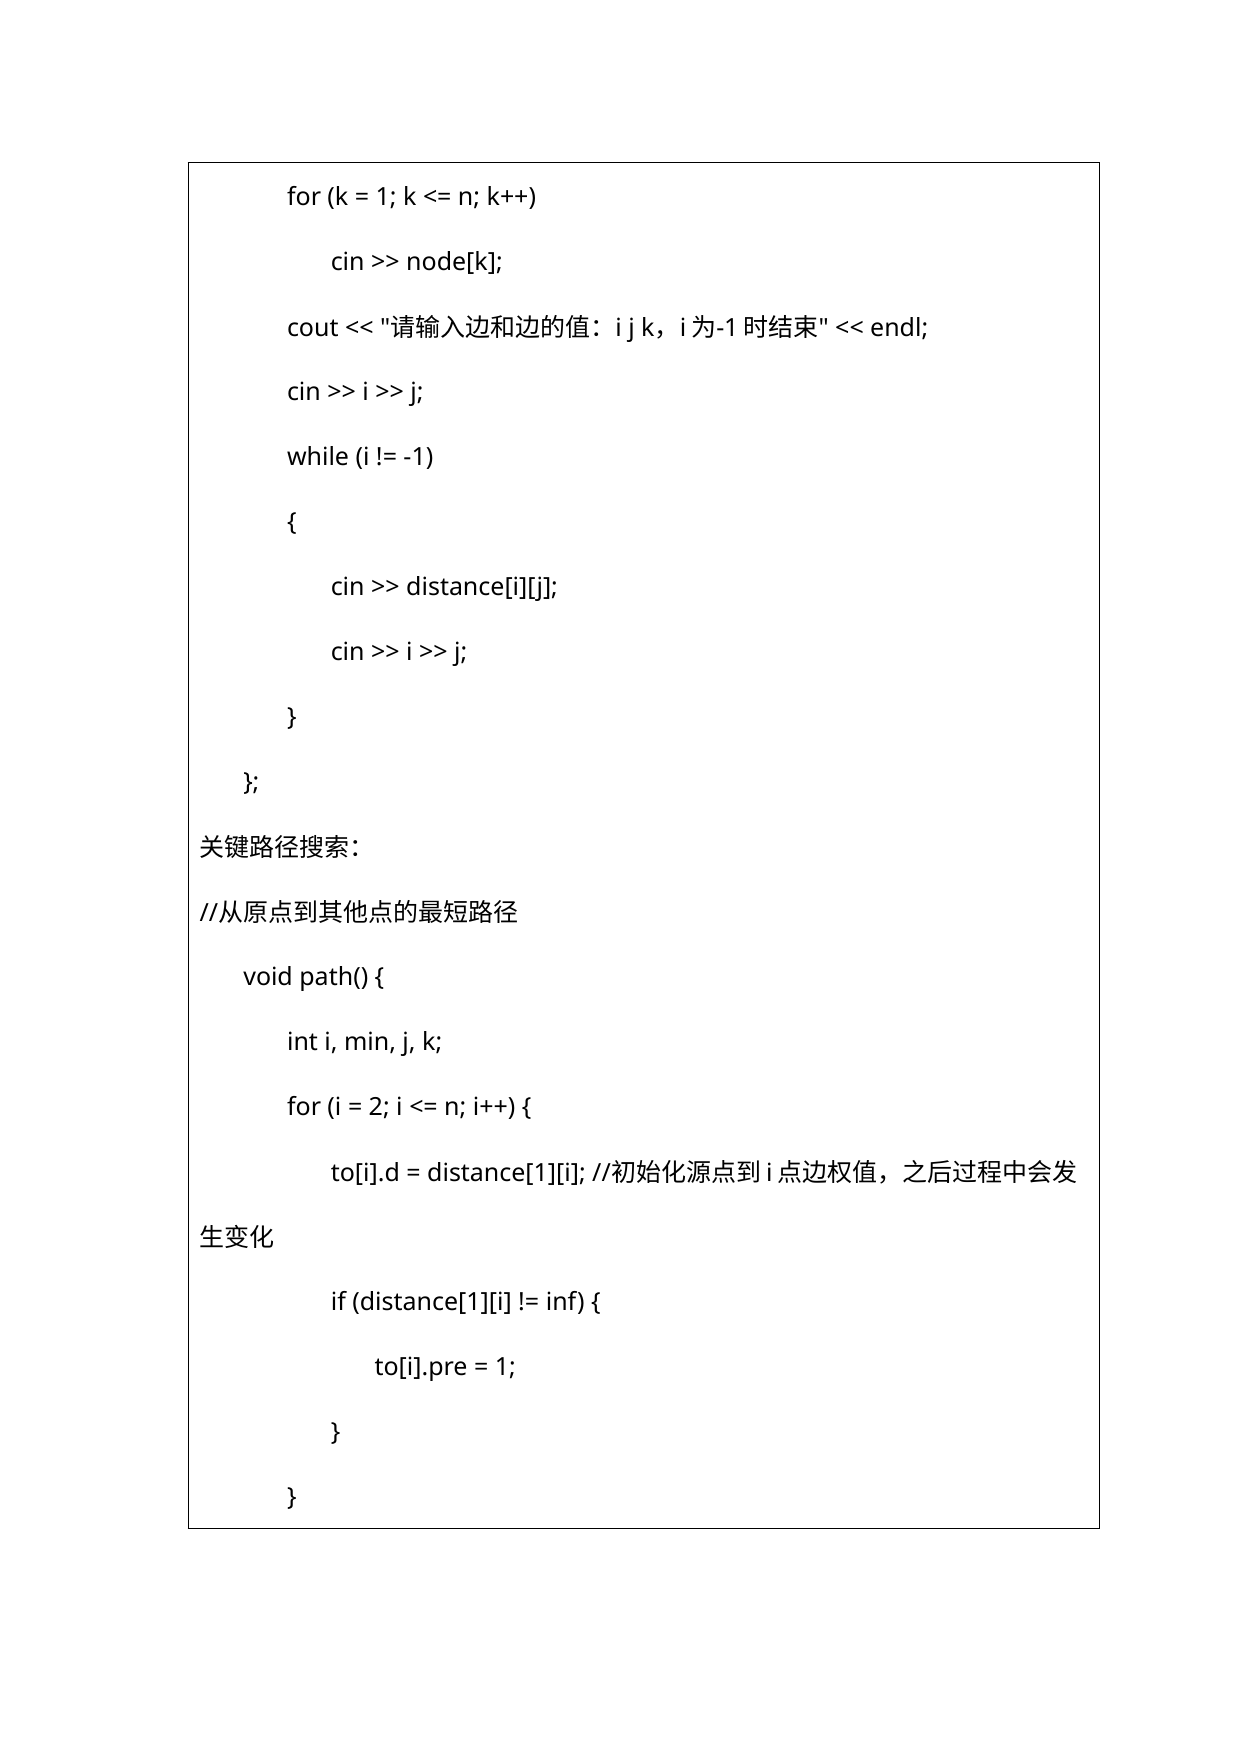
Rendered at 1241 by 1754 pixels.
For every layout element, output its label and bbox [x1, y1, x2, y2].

table_cell [189, 163, 1099, 1528]
